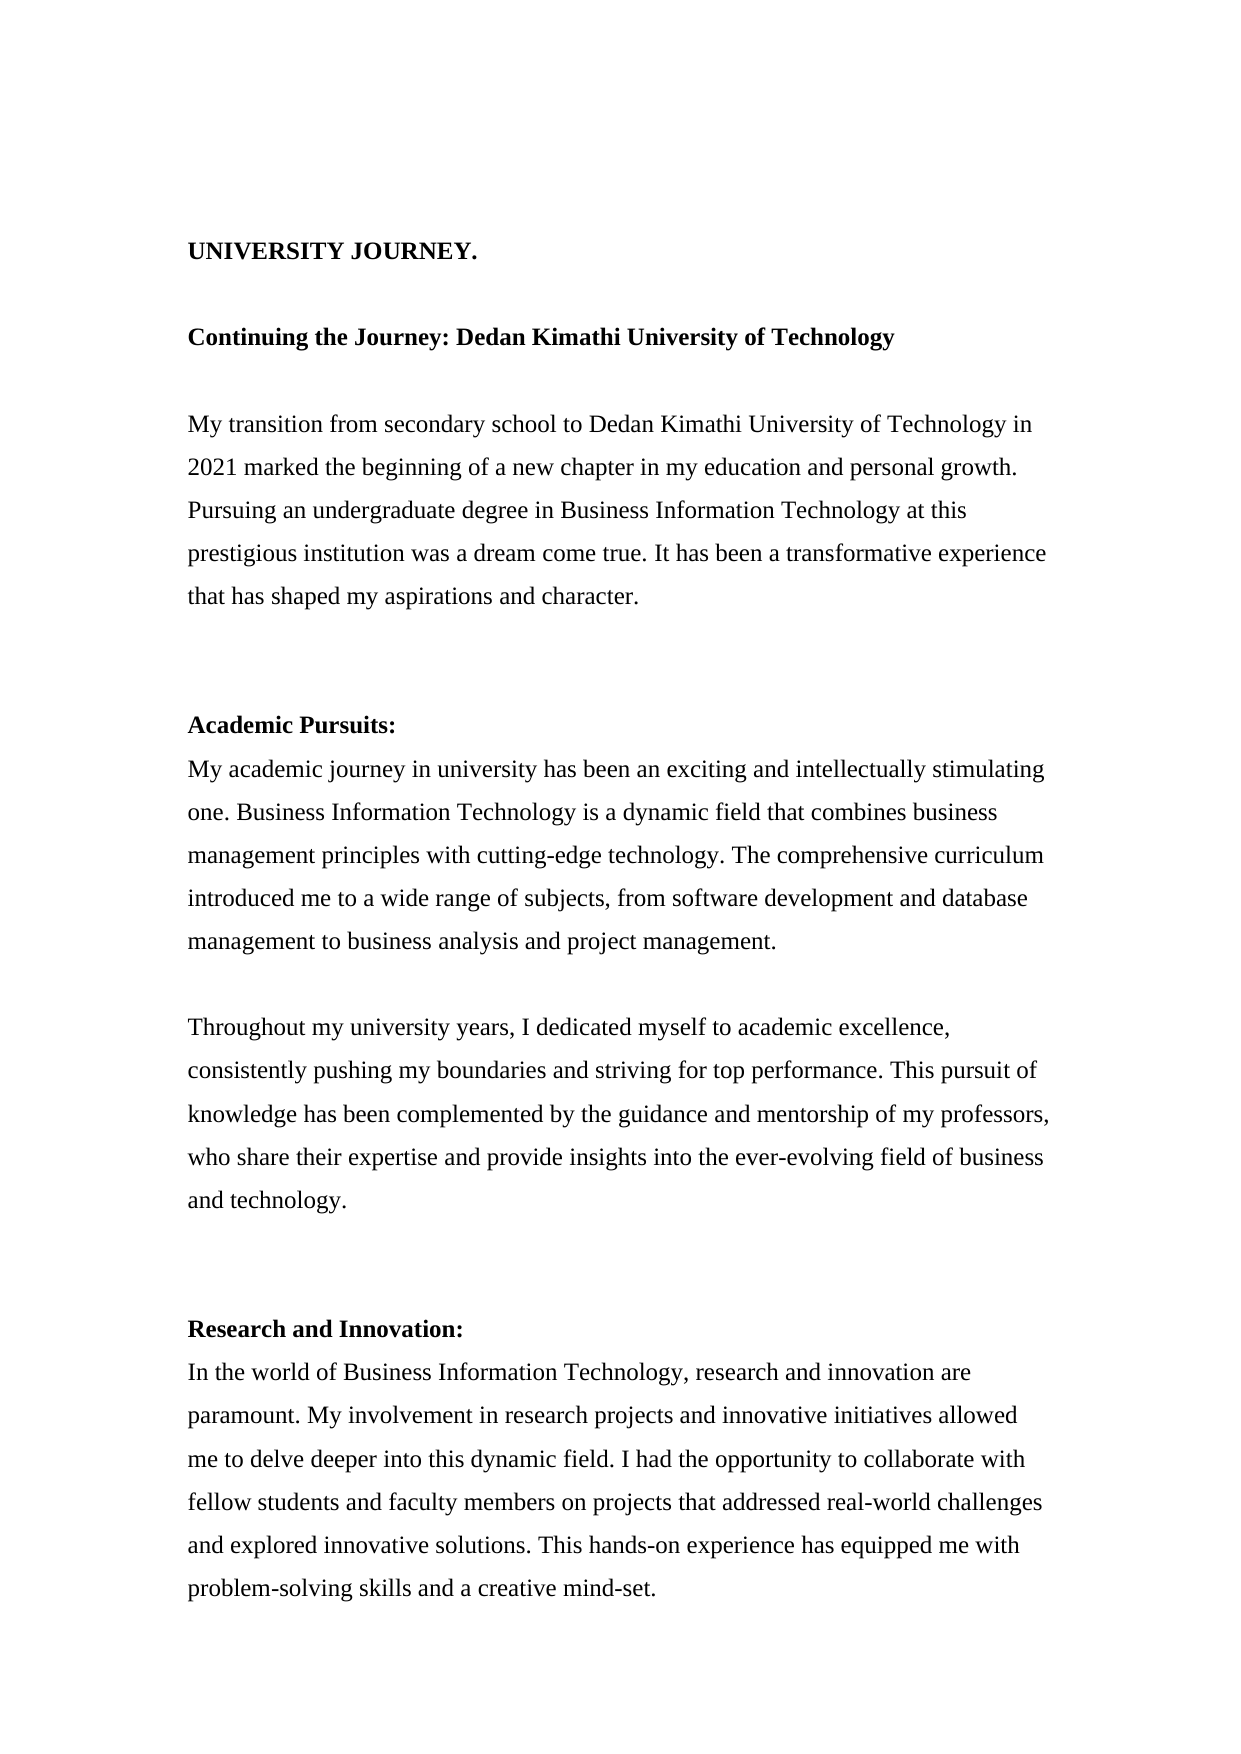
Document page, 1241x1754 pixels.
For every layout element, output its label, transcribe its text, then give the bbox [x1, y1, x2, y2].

text Continuing the Journey: Dedan Kimathi University of Technology [187, 322, 1053, 351]
text In the world of Business Information Technology, research and innovation are paramount. My involvement in research projects and innovative initiatives allowed me to delve deeper into this dynamic field. I had the opportunity to collaborate with fellow students and faculty members on projects that addressed real-world challenges and explored innovative solutions. This hands-on experience has equipped me with problem-solving skills and a creative mind-set. [187, 1357, 1053, 1602]
text Academic Pursuits: [187, 711, 1053, 739]
text UNIVERSITY JOURNEY. [187, 236, 1053, 265]
text My academic journey in university has been an exciting and intellectually stimulating one. Business Information Technology is a dynamic field that combines business management principles with cutting-edge technology. The comprehensive curriculum introduced me to a wide range of subjects, from software development and database management to business analysis and project management. [187, 754, 1053, 955]
text Throughout my university years, I dedicated myself to academic excellence, consistently pushing my boundaries and striving for top performance. This pursuit of knowledge has been complemented by the guidance and mentorship of my professors, who share their expertise and provide insights into the ever-evolving field of business and technology. [187, 1012, 1053, 1214]
text My transition from secondary school to Dedan Kimathi University of Technology in 2021 marked the beginning of a new chapter in my education and personal growth. Pursuing an undergraduate degree in Business Information Technology at this prestigious institution was a dream come true. It has been a transformative experience that has shaped my aspirations and character. [187, 409, 1053, 610]
text Research and Innovation: [187, 1314, 1053, 1343]
